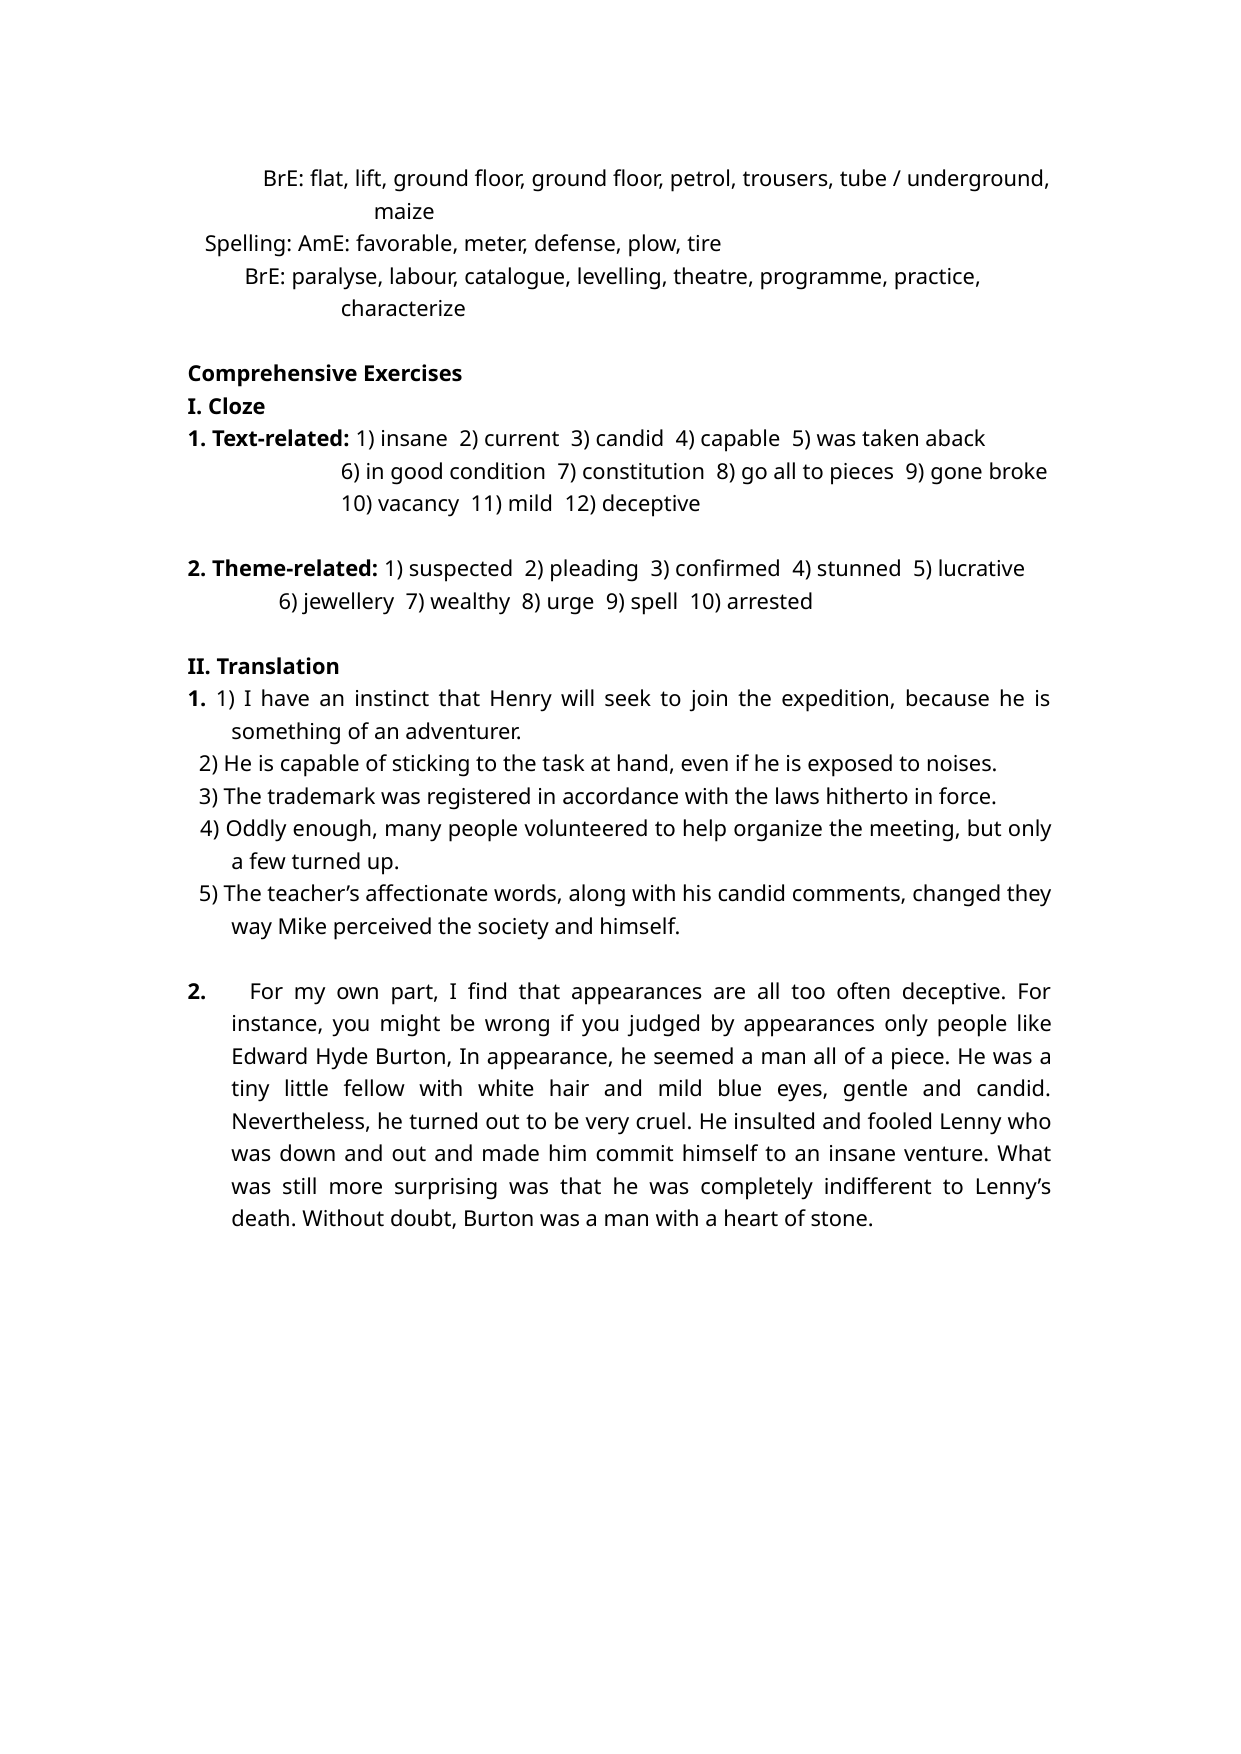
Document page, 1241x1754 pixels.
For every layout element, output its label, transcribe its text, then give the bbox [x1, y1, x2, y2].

text II. Translation [187, 649, 1053, 682]
text 5) The teacher’s affectionate words, along with his candid comments, changed they way Mike perceived the society and himself. [187, 877, 1053, 942]
text BrE: paralyse, labour, catalogue, levelling, theatre, programme, practice, [187, 259, 1053, 292]
text 2) He is capable of sticking to the task at hand, even if he is exposed to noises. [187, 747, 1053, 779]
text 10) vacancy 11) mild 12) deceptive [187, 487, 1053, 519]
text 4) Oddly enough, many people volunteered to help organize the meeting, but only a few turned up. [187, 812, 1053, 877]
text characterize [341, 292, 1053, 324]
text 1. 1) I have an instinct that Henry will seek to join the expedition, because he is something of an adventurer. [187, 682, 1053, 747]
text 3) The trademark was registered in accordance with the laws hitherto in force. [187, 779, 1053, 812]
text 6) in good condition 7) constitution 8) go all to pieces 9) gone broke [187, 454, 1053, 487]
text 2. For my own part, I find that appearances are all too often deceptive. For instance, you might be wrong if you judged by appearances only people like Edward Hyde Burton, In appearance, he seemed a man all of a piece. He was a tiny little fellow with white hair and mild blue eyes, gentle and candid. Nevertheless, he turned out to be very cruel. He insulted and fooled Lenny who was down and out and made him commit himself to an insane venture. What was still more surprising was that he was completely indifferent to Lenny’s death. Without doubt, Burton was a man with a heart of stone. [187, 974, 1053, 1234]
text I. Cloze [187, 389, 1053, 422]
text Spelling: AmE: favorable, meter, defense, plow, tire [187, 227, 1053, 259]
text Comprehensive Exercises [187, 357, 1053, 389]
text 6) jewellery 7) wealthy 8) urge 9) spell 10) arrested [187, 584, 1053, 617]
text 1. Text-related: 1) insane 2) current 3) candid 4) capable 5) was taken aback [187, 422, 1053, 454]
text BrE: flat, lift, ground floor, ground floor, petrol, trousers, tube / underground, maize [187, 162, 1053, 227]
text 2. Theme-related: 1) suspected 2) pleading 3) confirmed 4) stunned 5) lucrative [187, 552, 1053, 584]
